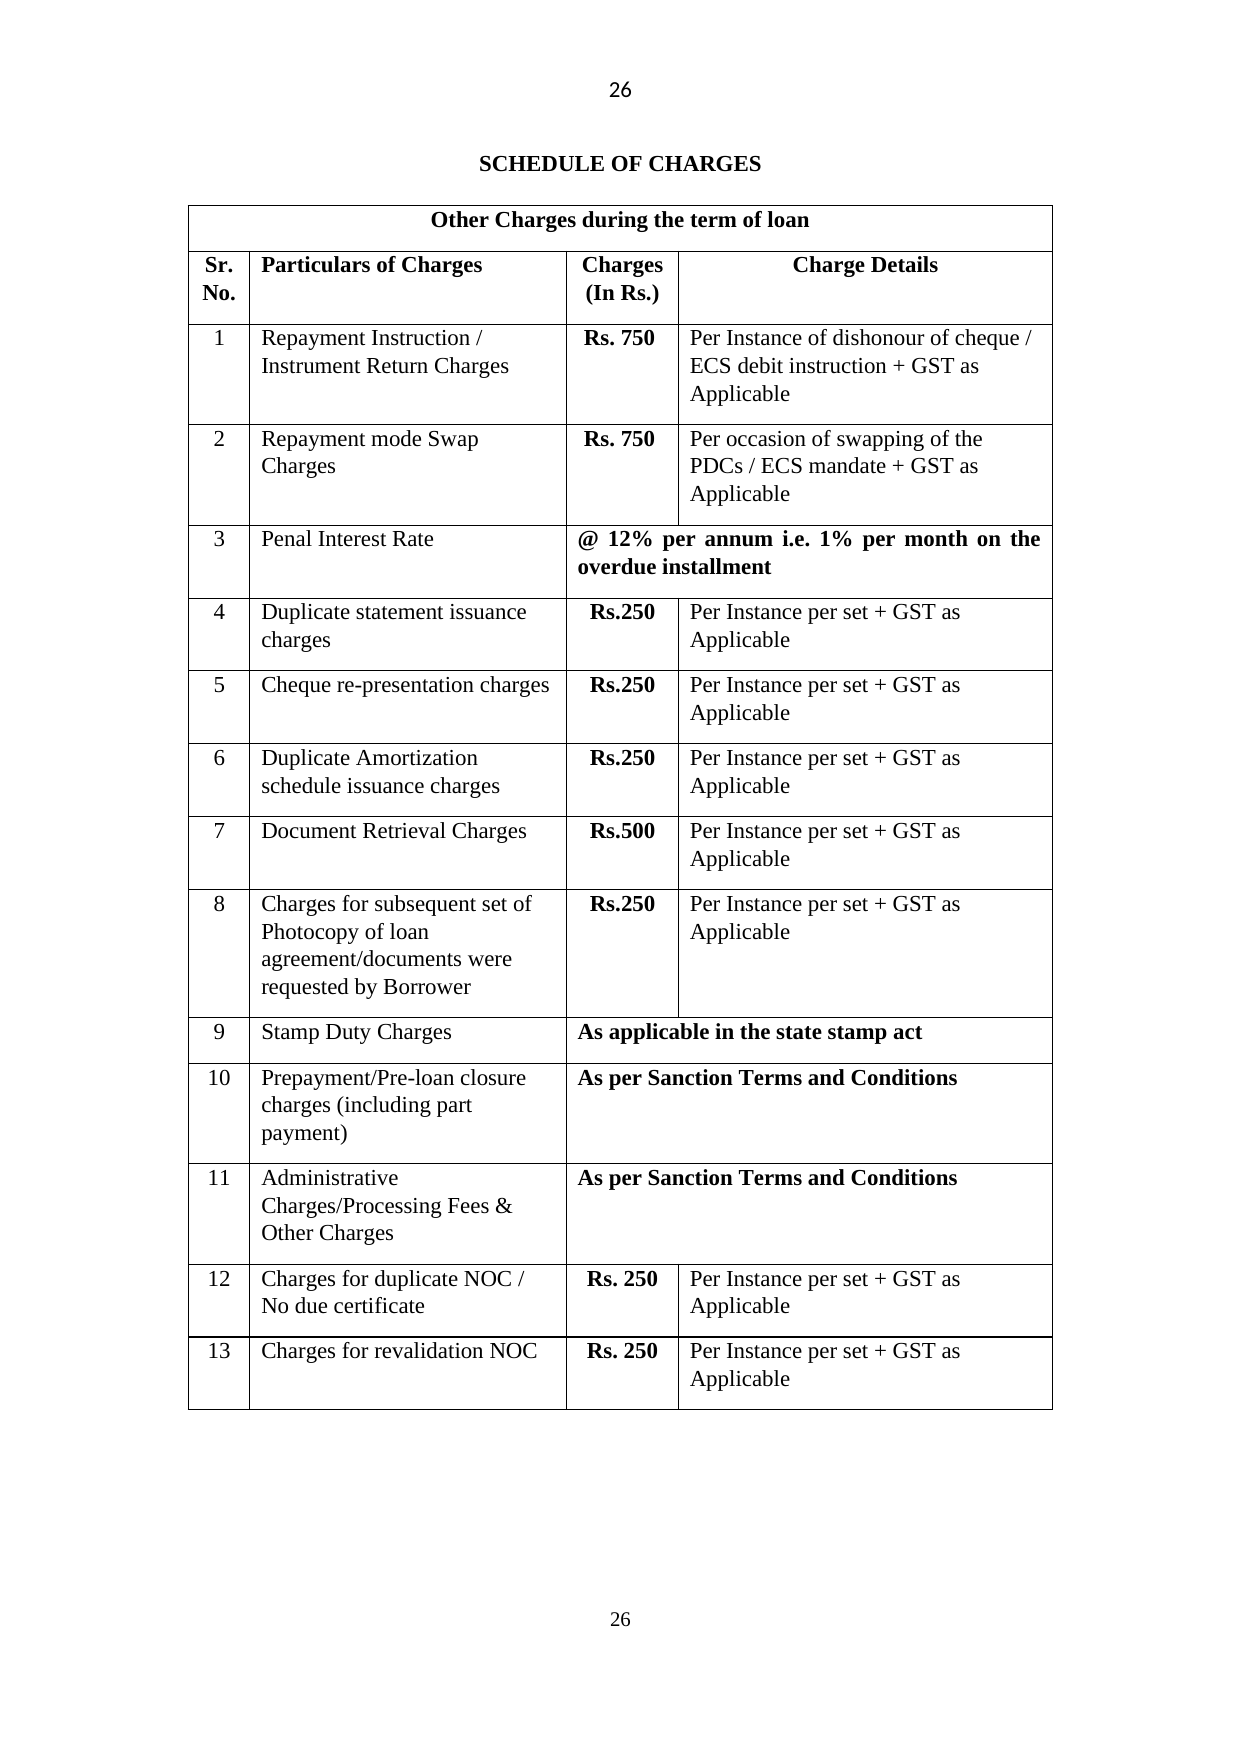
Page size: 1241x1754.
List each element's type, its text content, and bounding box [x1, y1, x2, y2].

table_cell As applicable in the state stamp act [567, 1018, 1052, 1062]
table_cell Charge Details [679, 252, 1052, 323]
table_cell 12 [189, 1265, 249, 1336]
table_cell 13 [189, 1338, 249, 1409]
table_cell Rs.250 [567, 890, 678, 1017]
table_cell Document Retrieval Charges [250, 817, 566, 889]
table_cell Particulars of Charges [250, 252, 566, 323]
table_cell 5 [189, 671, 249, 743]
table_cell 9 [189, 1018, 249, 1062]
table_cell Administrative Charges/Processing Fees & Other Charges [250, 1164, 566, 1263]
table_cell Prepayment/Pre-loan closure charges (including part payment) [250, 1064, 566, 1163]
table_cell As per Sanction Terms and Conditions [567, 1164, 1052, 1263]
table_cell Rs.500 [567, 817, 678, 889]
table_cell Per Instance of dishonour of cheque / ECS debit instruction + GST as Applicable [679, 325, 1052, 424]
table_cell 3 [189, 526, 249, 597]
table_cell Stamp Duty Charges [250, 1018, 566, 1062]
table_cell Per Instance per set + GST as Applicable [679, 744, 1052, 816]
table_cell Rs. 750 [567, 425, 678, 524]
table_cell Rs. 250 [567, 1265, 678, 1336]
table_cell Per Instance per set + GST as Applicable [679, 817, 1052, 889]
table_cell 1 [189, 325, 249, 424]
table_header Other Charges during the term of loan [189, 206, 1052, 251]
text SCHEDULE OF CHARGES [187, 150, 1053, 176]
table_cell Rs.250 [567, 744, 678, 816]
table_cell Sr. No. [189, 252, 249, 323]
table_cell Per Instance per set + GST as Applicable [679, 890, 1052, 1017]
table_cell @ 12% per annum i.e. 1% per month on the overdue installment [567, 526, 1052, 597]
table_cell As per Sanction Terms and Conditions [567, 1064, 1052, 1163]
table_cell 11 [189, 1164, 249, 1263]
table_cell Penal Interest Rate [250, 526, 566, 597]
table_cell 2 [189, 425, 249, 524]
table_cell Repayment Instruction / Instrument Return Charges [250, 325, 566, 424]
table_cell Duplicate Amortization schedule issuance charges [250, 744, 566, 816]
table_cell 7 [189, 817, 249, 889]
table_cell Repayment mode Swap Charges [250, 425, 566, 524]
table_cell Per Instance per set + GST as Applicable [679, 671, 1052, 743]
table_cell Rs.250 [567, 599, 678, 670]
table_cell Charges for duplicate NOC / No due certificate [250, 1265, 566, 1336]
table_cell Per Instance per set + GST as Applicable [679, 1338, 1052, 1409]
table_cell Charges (In Rs.) [567, 252, 678, 323]
table_cell Rs. 250 [567, 1338, 678, 1409]
table_cell 6 [189, 744, 249, 816]
table_cell 4 [189, 599, 249, 670]
table_cell 10 [189, 1064, 249, 1163]
table_cell Cheque re-presentation charges [250, 671, 566, 743]
table_cell Per Instance per set + GST as Applicable [679, 1265, 1052, 1336]
table_cell Per occasion of swapping of the PDCs / ECS mandate + GST as Applicable [679, 425, 1052, 524]
table_cell Duplicate statement issuance charges [250, 599, 566, 670]
table_cell Charges for subsequent set of Photocopy of loan agreement/documents were requested by Borrower [250, 890, 566, 1017]
table_cell Rs. 750 [567, 325, 678, 424]
table_cell Per Instance per set + GST as Applicable [679, 599, 1052, 670]
table_cell 8 [189, 890, 249, 1017]
table_cell Rs.250 [567, 671, 678, 743]
table_cell Charges for revalidation NOC [250, 1338, 566, 1409]
